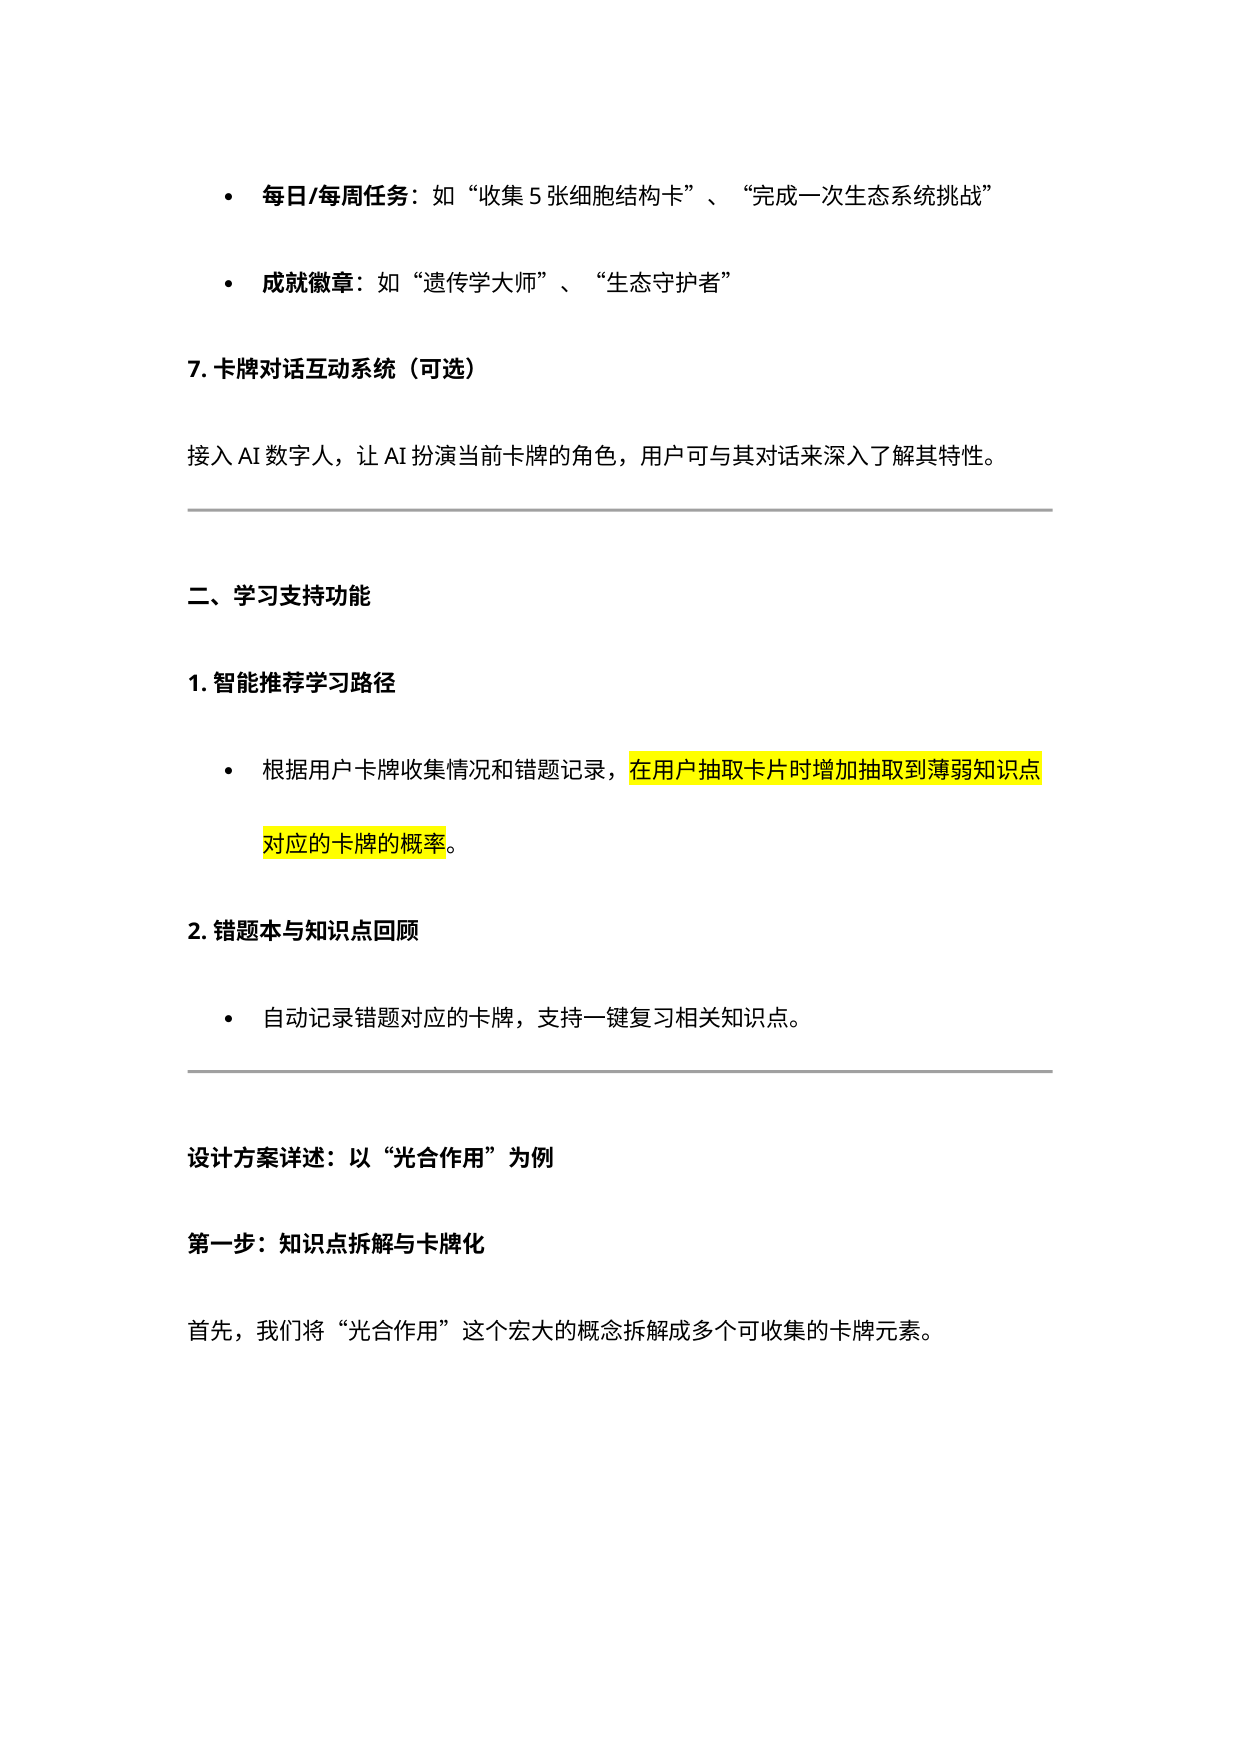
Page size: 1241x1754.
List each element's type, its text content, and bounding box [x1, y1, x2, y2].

text 7. 卡牌对话互动系统（可选） [187, 335, 1053, 400]
text 接入AI数字人，让AI扮演当前卡牌的角色，用户可与其对话来深入了解其特性。 [187, 422, 1053, 487]
text 首先，我们将“光合作用”这个宏大的概念拆解成多个可收集的卡牌元素。 [187, 1297, 1053, 1362]
text 设计方案详述：以“光合作用”为例 [187, 1124, 1053, 1189]
list 成就徽章：如“遗传学大师”、“生态守护者” [225, 249, 1053, 314]
list 每日/每周任务：如“收集5张细胞结构卡”、“完成一次生态系统挑战” [225, 162, 1053, 227]
list 根据用户卡牌收集情况和错题记录，在用户抽取卡片时增加抽取到薄弱知识点对应的卡牌的概率。 [225, 736, 1053, 875]
text 1. 智能推荐学习路径 [187, 649, 1053, 714]
list 自动记录错题对应的卡牌，支持一键复习相关知识点。 [225, 983, 1053, 1048]
text 2. 错题本与知识点回顾 [187, 897, 1053, 962]
text 第一步：知识点拆解与卡牌化 [187, 1211, 1053, 1276]
text 二、学习支持功能 [187, 562, 1053, 627]
